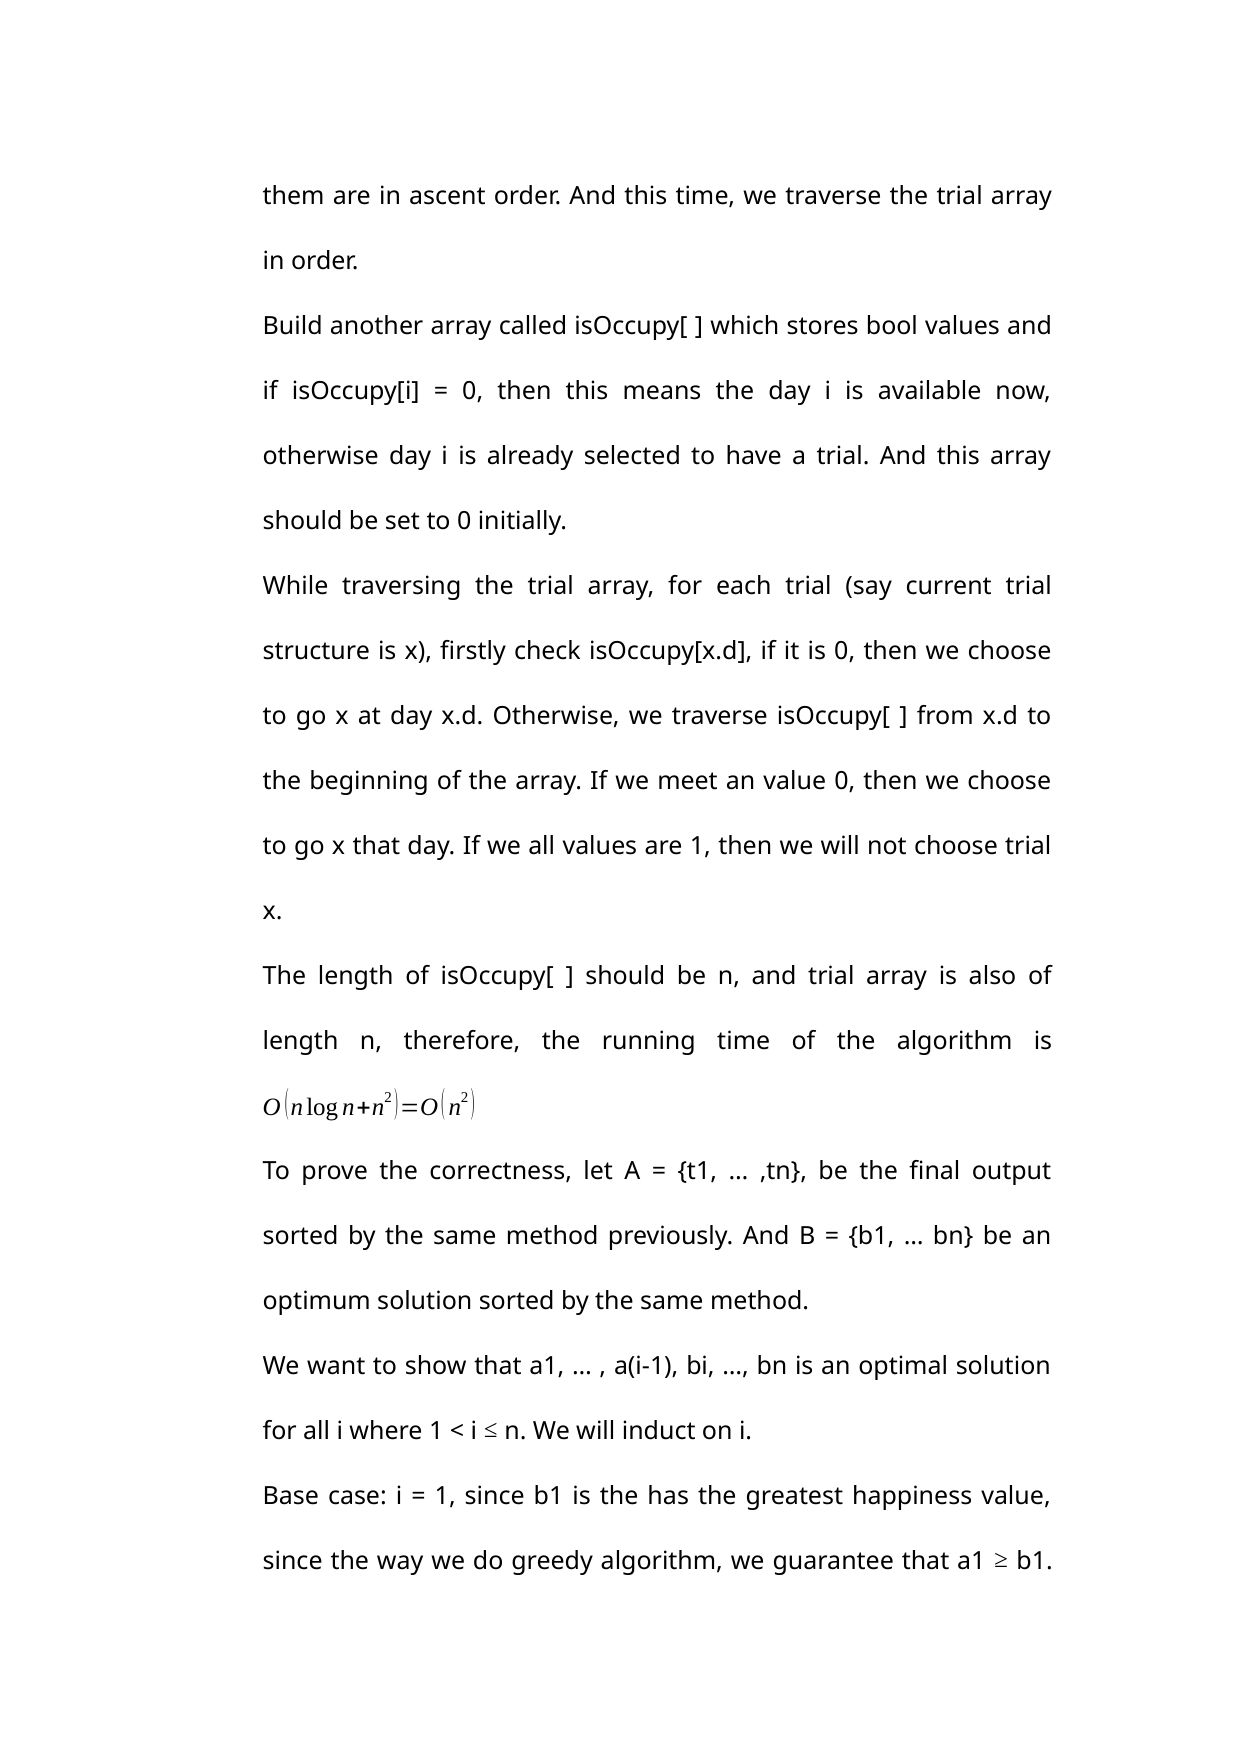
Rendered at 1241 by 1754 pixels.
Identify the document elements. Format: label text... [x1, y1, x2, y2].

list Build another array called isOccupy[ ] which stores bool values and if isOccupy[i] = 0, then this means the day i is available now, otherwise day i is already selected to have a trial. And this array should be set to 0 initially. [262, 292, 1053, 552]
list To prove the correctness, let A = {t1, … ,tn}, be the final output sorted by the same method previously. And B = {b1, … bn} be an optimum solution sorted by the same method. [262, 1137, 1053, 1332]
list The length of isOccupy[ ] should be n, and trial array is also of length n, therefore, the running time of the algorithm is [262, 942, 1053, 1137]
list While traversing the trial array, for each trial (say current trial structure is x), firstly check isOccupy[x.d], if it is 0, then we choose to go x at day x.d. Otherwise, we traverse isOccupy[ ] from x.d to the beginning of the array. If we meet an value 0, then we choose to go x that day. If we all values are 1, then we will not choose trial x. [262, 552, 1053, 942]
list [262, 1462, 1053, 1592]
list We want to show that a1, … , a(i-1), bi, …, bn is an optimal solution for all i where 1 < i n. We will induct on i. [262, 1332, 1053, 1462]
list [262, 162, 1053, 292]
